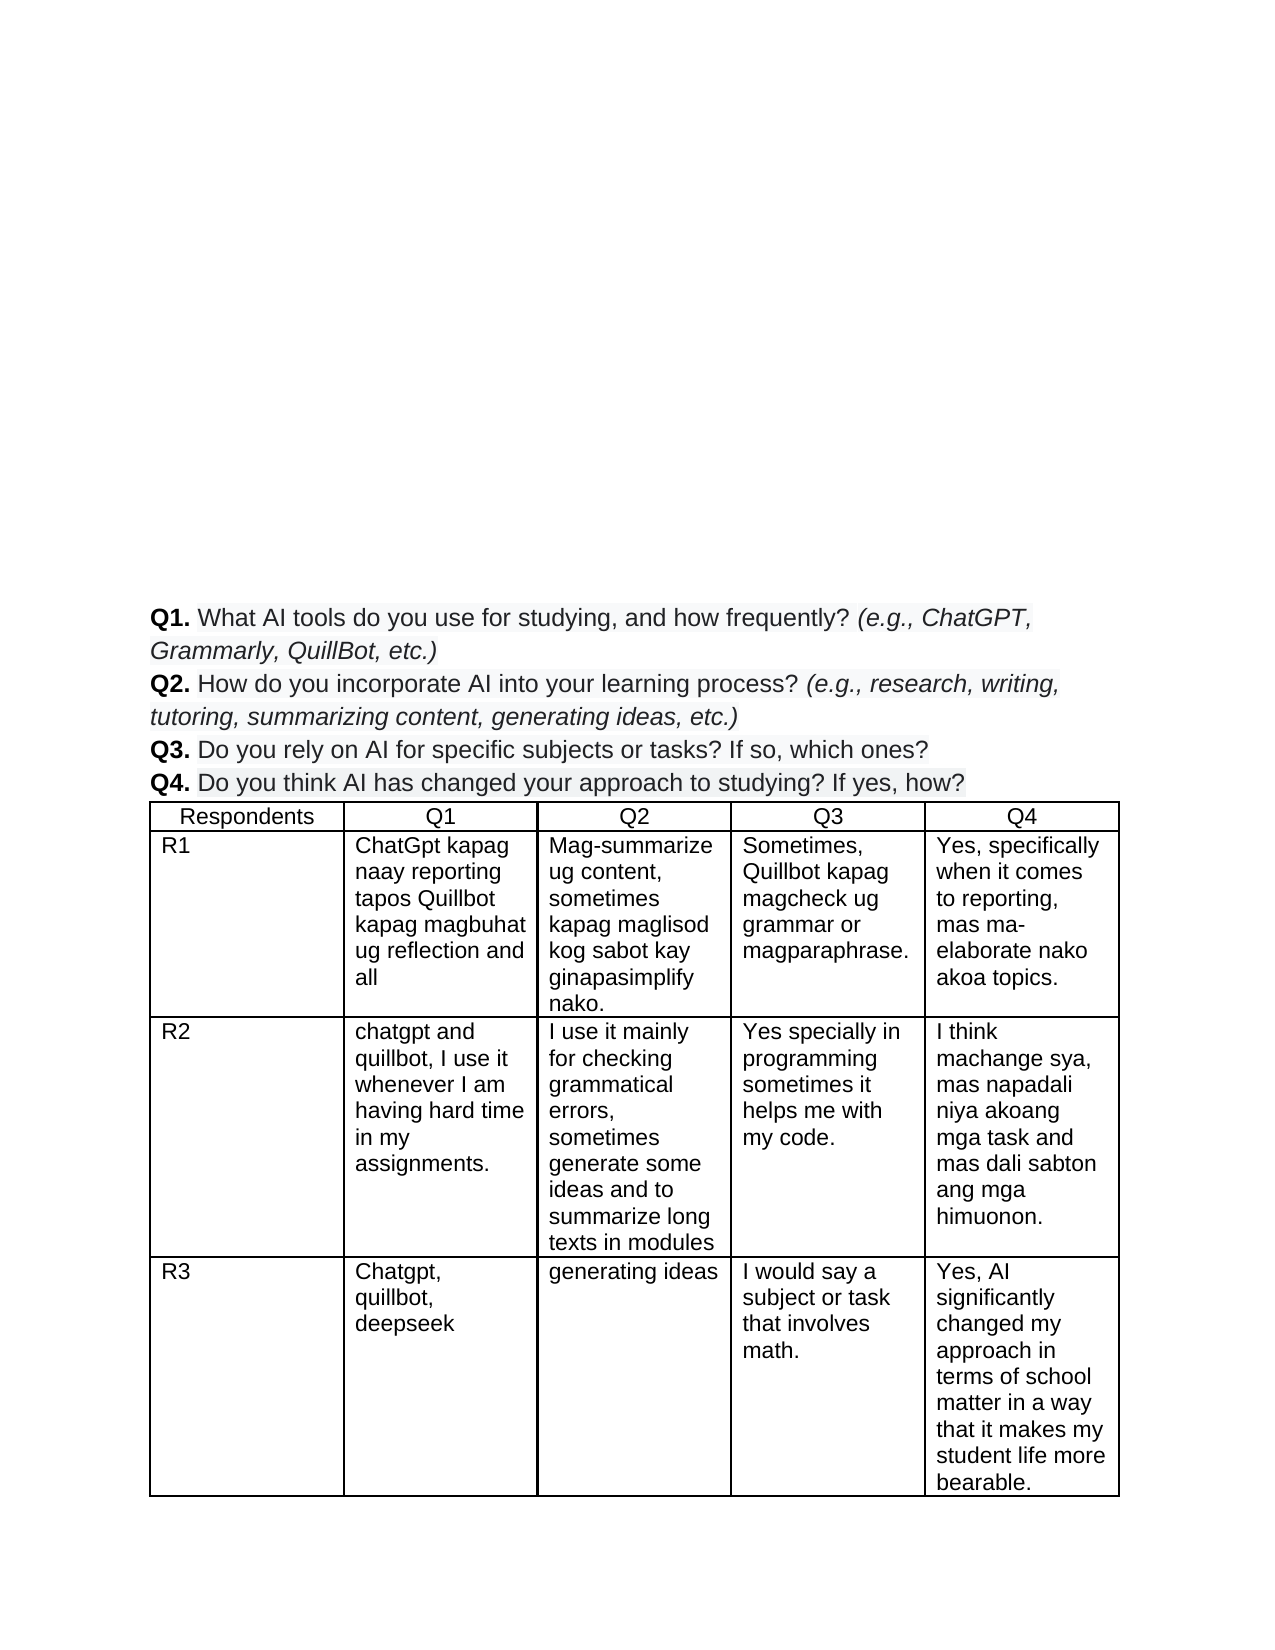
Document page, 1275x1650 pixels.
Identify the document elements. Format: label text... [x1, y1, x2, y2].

table_cell Chatgpt, quillbot, deepseek [345, 1258, 536, 1495]
table_cell Sometimes, Quillbot kapag magcheck ug grammar or magparaphrase. [732, 832, 924, 1016]
table_cell Yes specially in programming sometimes it helps me with my code. [732, 1018, 924, 1256]
table_header Q1 [345, 803, 536, 830]
table_cell chatgpt and quillbot, I use it whenever I am having hard time in my assignments. [345, 1018, 536, 1256]
table_cell Yes, AI significantly changed my approach in terms of school matter in a way that it makes my student life more bearable. [926, 1258, 1118, 1495]
table_cell R2 [151, 1018, 343, 1256]
table_cell ChatGpt kapag naay reporting tapos Quillbot kapag magbuhat ug reflection and all [345, 832, 536, 1016]
table_cell I would say a subject or task that involves math. [732, 1258, 924, 1495]
table_cell I think machange sya, mas napadali niya akoang mga task and mas dali sabton ang mga himuonon. [926, 1018, 1118, 1256]
table_cell generating ideas [539, 1258, 730, 1495]
text Q1. What AI tools do you use for studying, and how frequently? (e.g., ChatGPT, Grammarly, QuillBot, etc.) Q2. How do you incorporate AI into your learning process? (e.g., research, writing, tutoring, summarizing content, generating ideas, etc.) Q3. Do you rely on AI for specific subjects or tasks? If so, which ones? Q4. Do you think AI has changed your approach to studying? If yes, how? [150, 603, 1125, 797]
table_cell Yes, specifically when it comes to reporting, mas ma-elaborate nako akoa topics. [926, 832, 1118, 1016]
table_header Respondents [151, 803, 343, 830]
table_cell I use it mainly for checking grammatical errors, sometimes generate some ideas and to summarize long texts in modules [539, 1018, 730, 1256]
table_header Q2 [539, 803, 730, 830]
table_cell R3 [151, 1258, 343, 1495]
table_cell Mag-summarize ug content, sometimes kapag maglisod kog sabot kay ginapasimplify nako. [539, 832, 730, 1016]
table_cell R1 [151, 832, 343, 1016]
table_header Q3 [732, 803, 924, 830]
table_header Q4 [926, 803, 1118, 830]
